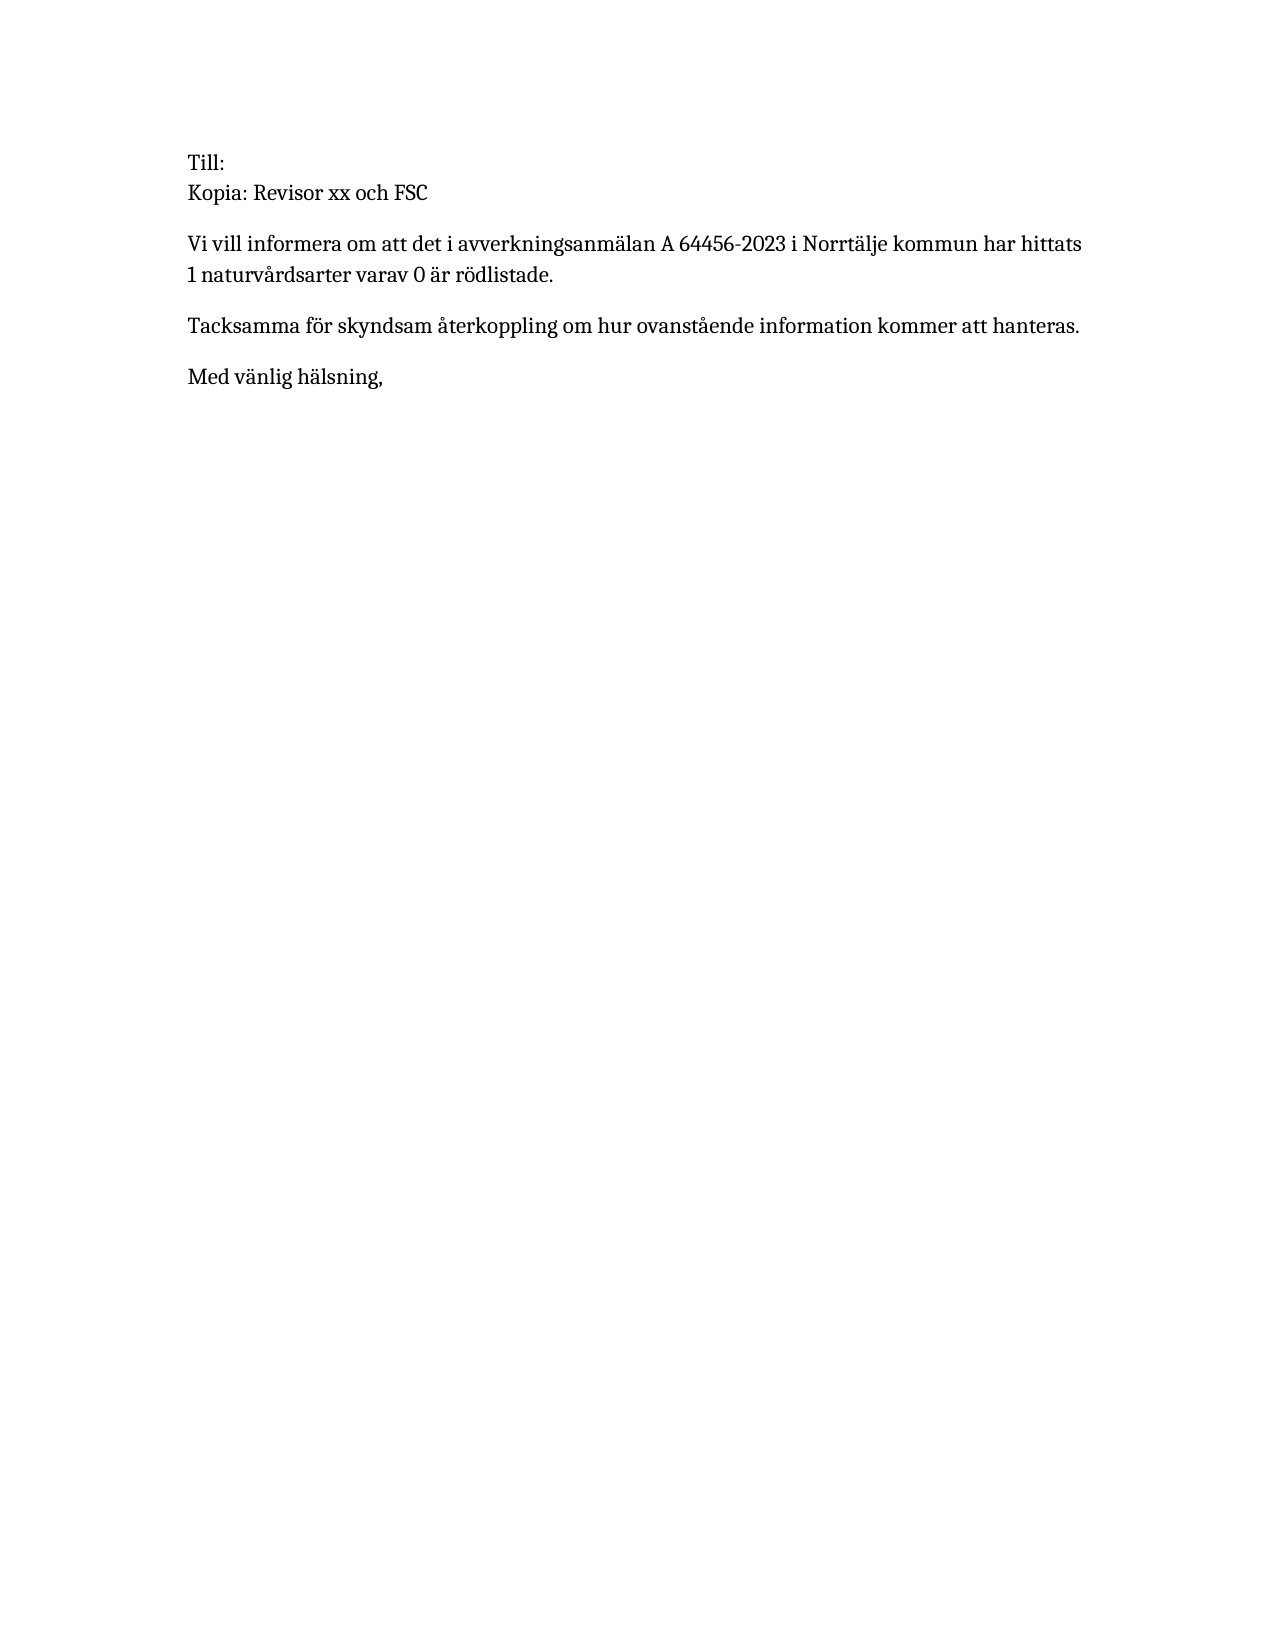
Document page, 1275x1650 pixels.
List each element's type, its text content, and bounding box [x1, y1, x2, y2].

text Till: Kopia: Revisor xx och FSC [187, 150, 1087, 207]
text Tacksamma för skyndsam återkoppling om hur ovanstående information kommer att hanteras. [187, 312, 1087, 339]
text Med vänlig hälsning, [187, 363, 1087, 420]
text Vi vill informera om att det i avverkningsanmälan A 64456-2023 i Norrtälje kommun har hittats 1 naturvårdsarter varav 0 är rödlistade. [187, 231, 1087, 288]
